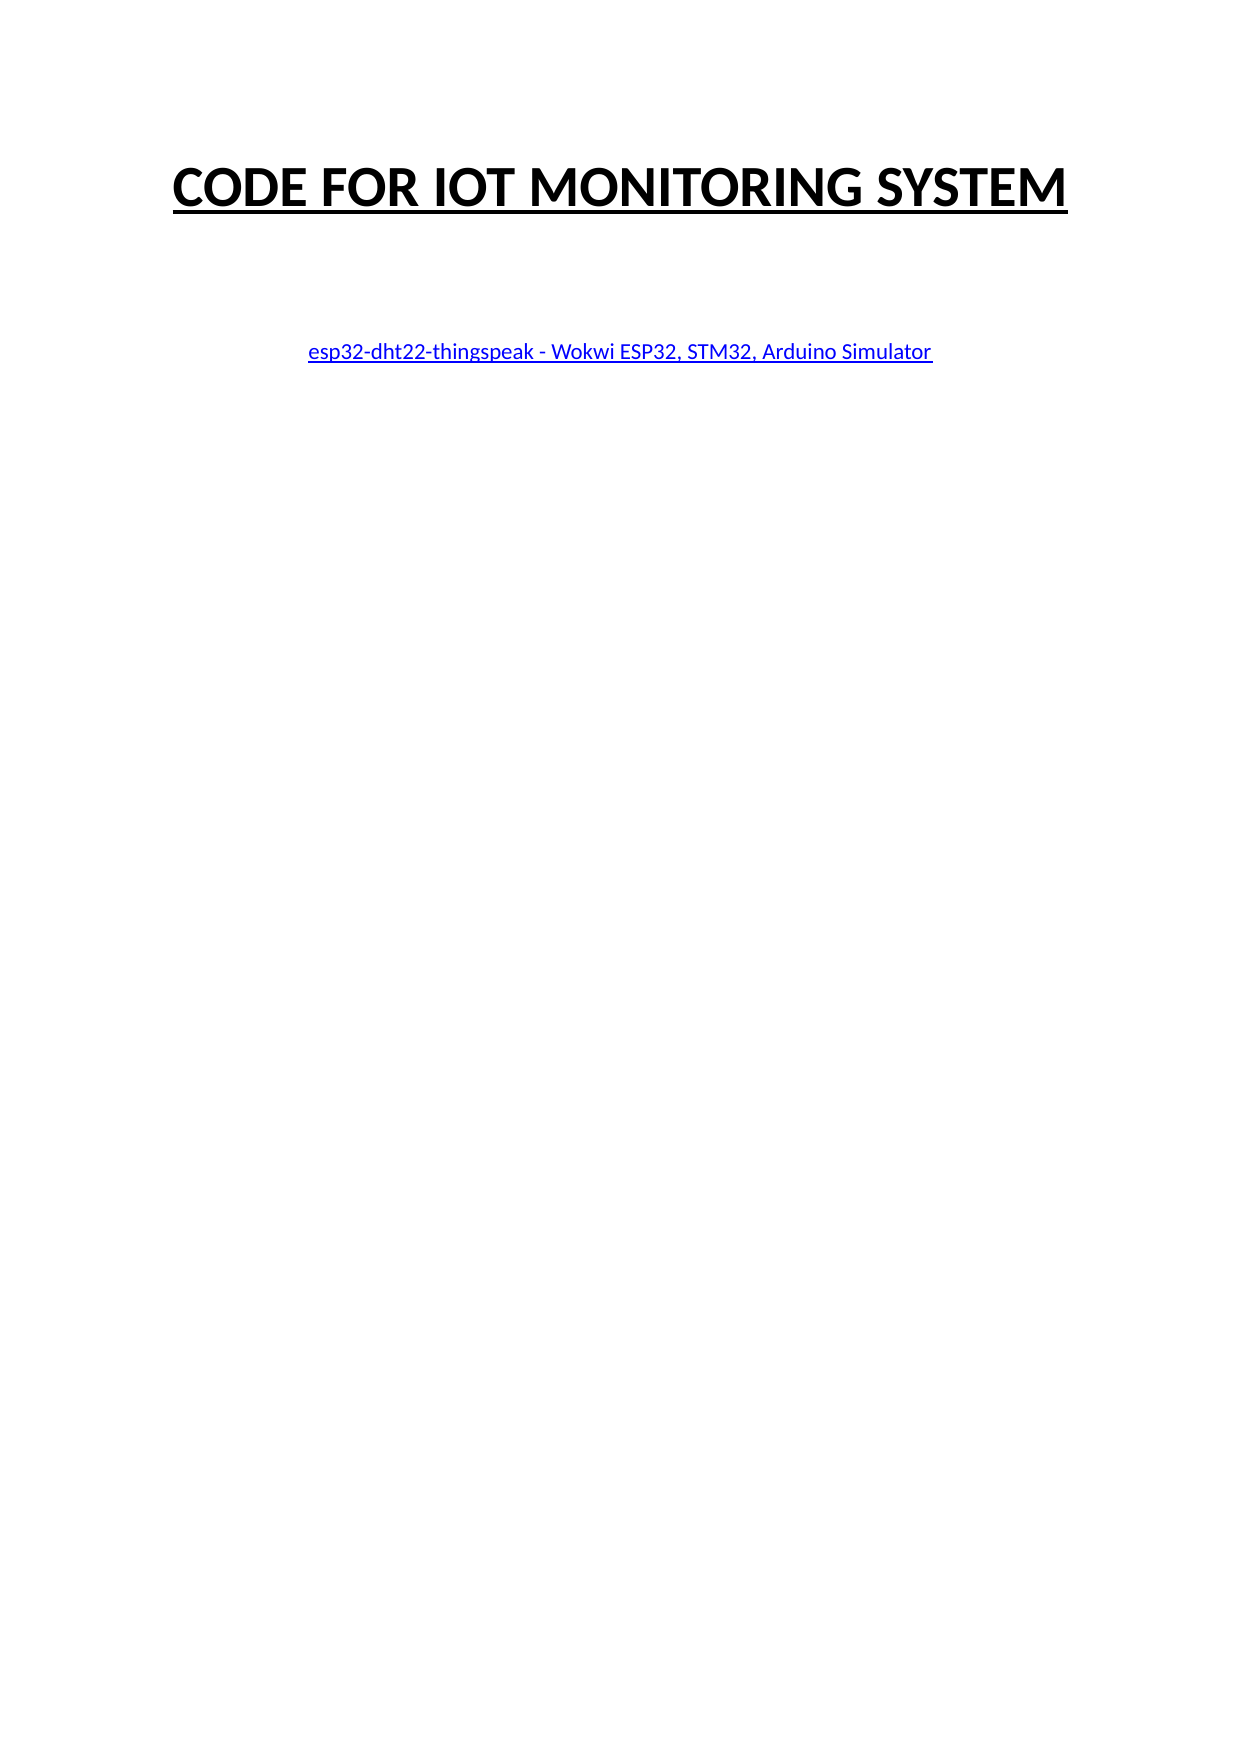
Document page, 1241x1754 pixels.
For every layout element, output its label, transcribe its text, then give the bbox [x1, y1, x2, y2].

text esp32-dht22-thingspeak - Wokwi ESP32, STM32, Arduino Simulator [150, 337, 1090, 365]
text CODE FOR IOT MONITORING SYSTEM [150, 150, 1090, 221]
